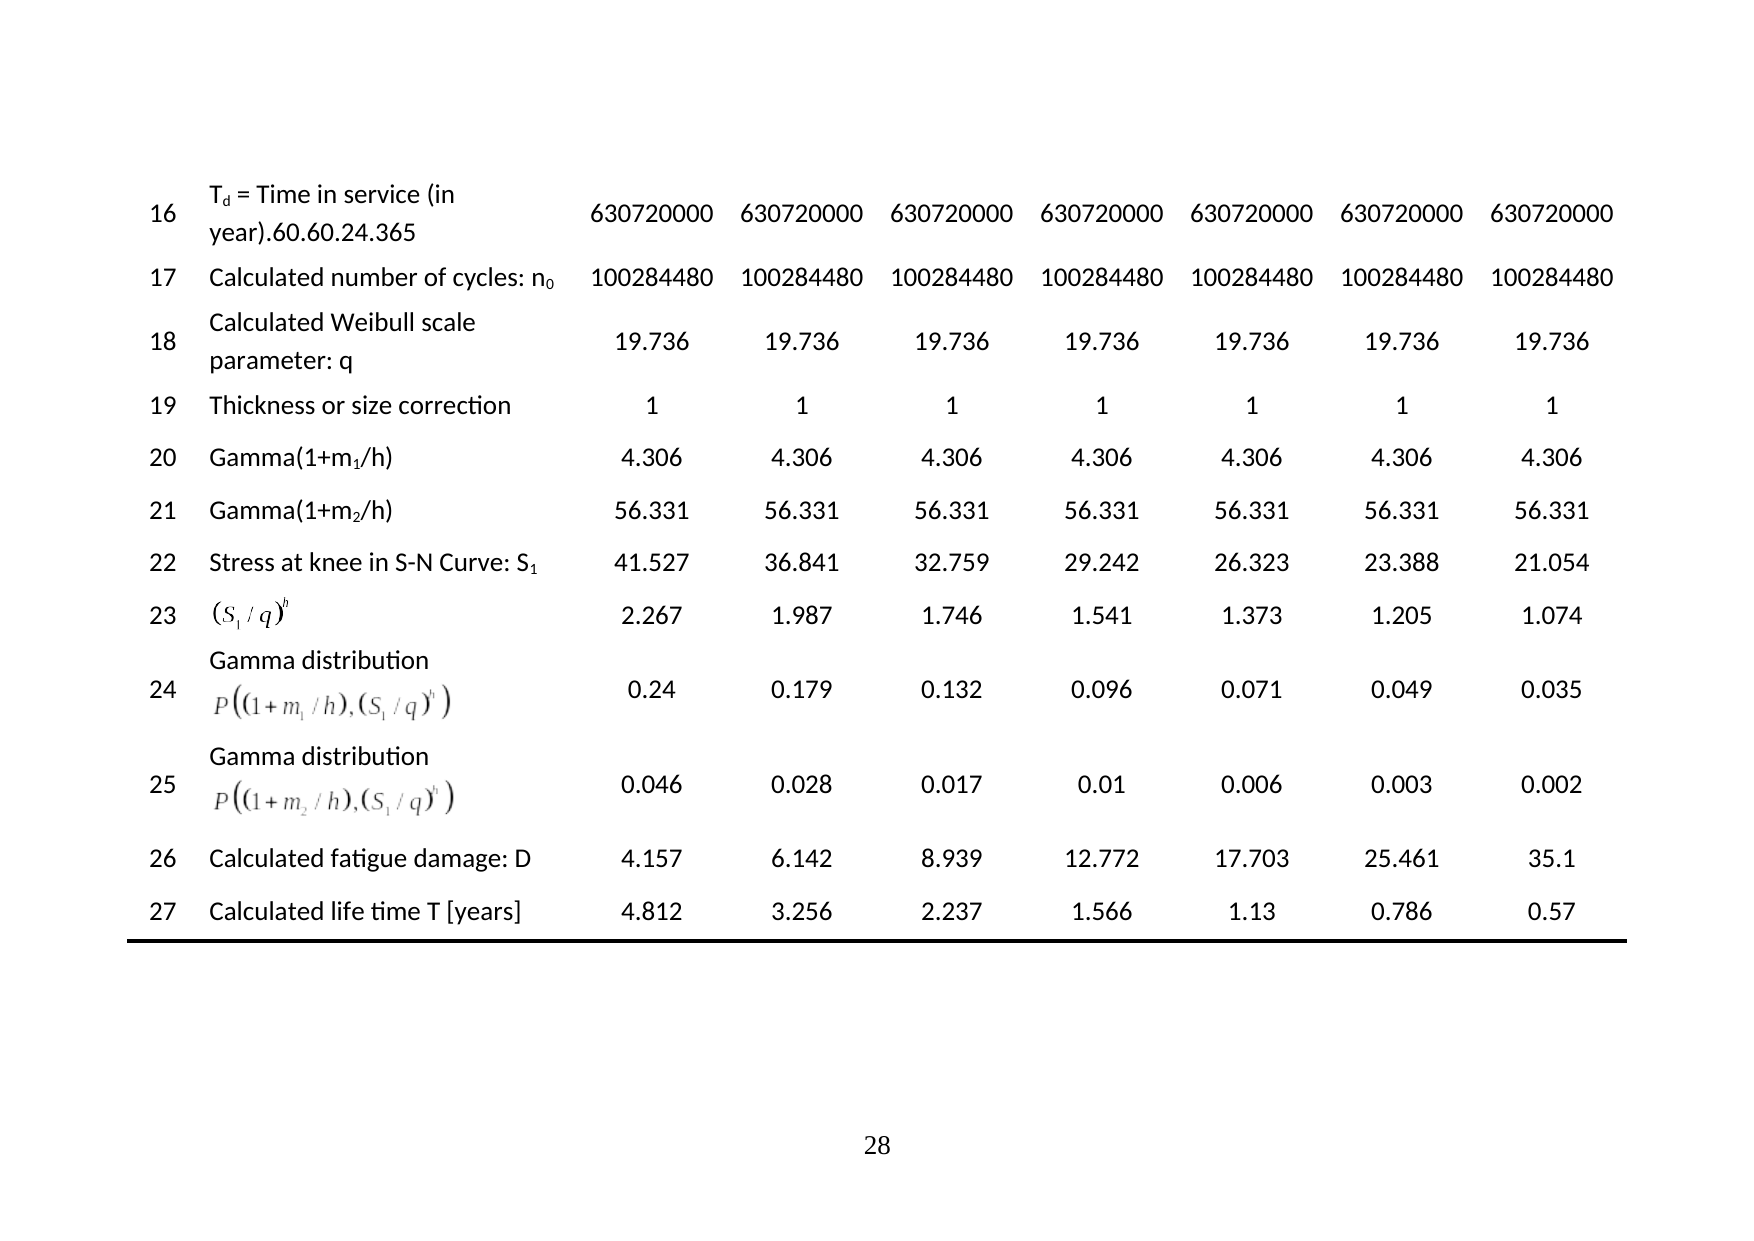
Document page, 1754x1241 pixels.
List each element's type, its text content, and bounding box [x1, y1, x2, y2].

table_cell Thickness or size correction [198, 381, 577, 433]
table_cell 19.736 [1477, 305, 1627, 381]
table_cell [198, 591, 577, 643]
table_cell 29.242 [1027, 538, 1177, 591]
table_cell 100284480 [1327, 253, 1477, 305]
table_cell 23 [127, 591, 198, 643]
table_cell 0.046 [577, 739, 727, 834]
table_cell Td = Time in service (in year).60.60.24.365 [198, 177, 577, 252]
table_cell 4.306 [877, 433, 1027, 486]
table_cell 12.772 [1027, 834, 1177, 887]
table_cell 1 [1477, 381, 1627, 433]
table_cell 630720000 [577, 177, 727, 252]
table_cell 0.179 [727, 643, 877, 739]
table_cell 1 [877, 381, 1027, 433]
table_cell 25 [127, 739, 198, 834]
table_cell 630720000 [1327, 177, 1477, 252]
table_cell 21.054 [1477, 538, 1627, 591]
table_cell 100284480 [1477, 253, 1627, 305]
table_cell 35.1 [1477, 834, 1627, 887]
table_cell 56.331 [577, 486, 727, 538]
table_cell 630720000 [1477, 177, 1627, 252]
table_cell 0.017 [877, 739, 1027, 834]
table_cell 41.527 [577, 538, 727, 591]
table_cell 1.373 [1177, 591, 1327, 643]
table_cell 26 [127, 834, 198, 887]
table_cell 4.306 [1327, 433, 1477, 486]
table_cell Calculated Weibull scale parameter: q [198, 305, 577, 381]
table_cell 0.002 [1477, 739, 1627, 834]
table_cell 19.736 [1027, 305, 1177, 381]
table_cell Gamma(1+m2/h) [198, 486, 577, 538]
table_cell 1.566 [1027, 887, 1177, 939]
table_cell 100284480 [577, 253, 727, 305]
table_cell 1.541 [1027, 591, 1177, 643]
table_cell 1.205 [1327, 591, 1477, 643]
table_cell 17.703 [1177, 834, 1327, 887]
table_cell 0.028 [727, 739, 877, 834]
table_cell 2.237 [877, 887, 1027, 939]
table_cell 1.13 [1177, 887, 1327, 939]
table_cell 4.306 [1477, 433, 1627, 486]
table_cell 0.049 [1327, 643, 1477, 739]
table_cell 0.035 [1477, 643, 1627, 739]
table_cell 1 [577, 381, 727, 433]
table_cell 24 [127, 643, 198, 739]
table_cell 56.331 [727, 486, 877, 538]
table_cell 100284480 [877, 253, 1027, 305]
table_cell 0.006 [1177, 739, 1327, 834]
table_cell Calculated fatigue damage: D [198, 834, 577, 887]
table_cell 26.323 [1177, 538, 1327, 591]
table_cell 56.331 [1327, 486, 1477, 538]
table_cell 630720000 [1027, 177, 1177, 252]
table_cell 4.306 [727, 433, 877, 486]
table_cell 3.256 [727, 887, 877, 939]
table_cell 2.267 [577, 591, 727, 643]
table_cell 8.939 [877, 834, 1027, 887]
table_cell 630720000 [877, 177, 1027, 252]
table_cell Gamma distribution [198, 643, 577, 739]
table_cell Gamma distribution [198, 739, 577, 834]
table_cell 19.736 [1177, 305, 1327, 381]
table_cell 19 [127, 381, 198, 433]
table_cell 19.736 [727, 305, 877, 381]
table_cell Calculated life time T [years] [198, 887, 577, 939]
table_cell 1.987 [727, 591, 877, 643]
table_cell 20 [127, 433, 198, 486]
table_cell 1 [1327, 381, 1477, 433]
table_cell 1 [1177, 381, 1327, 433]
table_cell 1.746 [877, 591, 1027, 643]
table_cell 25.461 [1327, 834, 1477, 887]
table_cell 22 [127, 538, 198, 591]
table_cell 0.786 [1327, 887, 1477, 939]
table_cell 56.331 [1477, 486, 1627, 538]
table_cell 56.331 [1027, 486, 1177, 538]
table_cell 0.071 [1177, 643, 1327, 739]
table_cell 32.759 [877, 538, 1027, 591]
table_cell 19.736 [1327, 305, 1477, 381]
table_cell 630720000 [727, 177, 877, 252]
table_cell 4.306 [1177, 433, 1327, 486]
table_cell 100284480 [727, 253, 877, 305]
table_cell 36.841 [727, 538, 877, 591]
table_cell 1 [1027, 381, 1177, 433]
table_cell 17 [127, 253, 198, 305]
table_cell 27 [127, 887, 198, 939]
table_cell 100284480 [1027, 253, 1177, 305]
table_cell 1.074 [1477, 591, 1627, 643]
table_cell 0.01 [1027, 739, 1177, 834]
table_cell 0.57 [1477, 887, 1627, 939]
table_cell 4.306 [1027, 433, 1177, 486]
table_cell 4.812 [577, 887, 727, 939]
table_cell Gamma(1+m1/h) [198, 433, 577, 486]
table_cell 18 [127, 305, 198, 381]
table_cell 0.24 [577, 643, 727, 739]
table_cell 0.003 [1327, 739, 1477, 834]
table_cell 19.736 [877, 305, 1027, 381]
table_cell 56.331 [877, 486, 1027, 538]
table_cell 4.157 [577, 834, 727, 887]
table_cell Calculated number of cycles: n0 [198, 253, 577, 305]
table_cell 0.096 [1027, 643, 1177, 739]
table_cell 19.736 [577, 305, 727, 381]
table_cell 21 [127, 486, 198, 538]
table_cell 4.306 [577, 433, 727, 486]
table_cell 100284480 [1177, 253, 1327, 305]
table_cell 23.388 [1327, 538, 1477, 591]
table_cell 0.132 [877, 643, 1027, 739]
table_cell 630720000 [1177, 177, 1327, 252]
table_cell 6.142 [727, 834, 877, 887]
table_cell 1 [727, 381, 877, 433]
table_cell 16 [127, 177, 198, 252]
table_cell 56.331 [1177, 486, 1327, 538]
table_cell Stress at knee in S-N Curve: S1 [198, 538, 577, 591]
